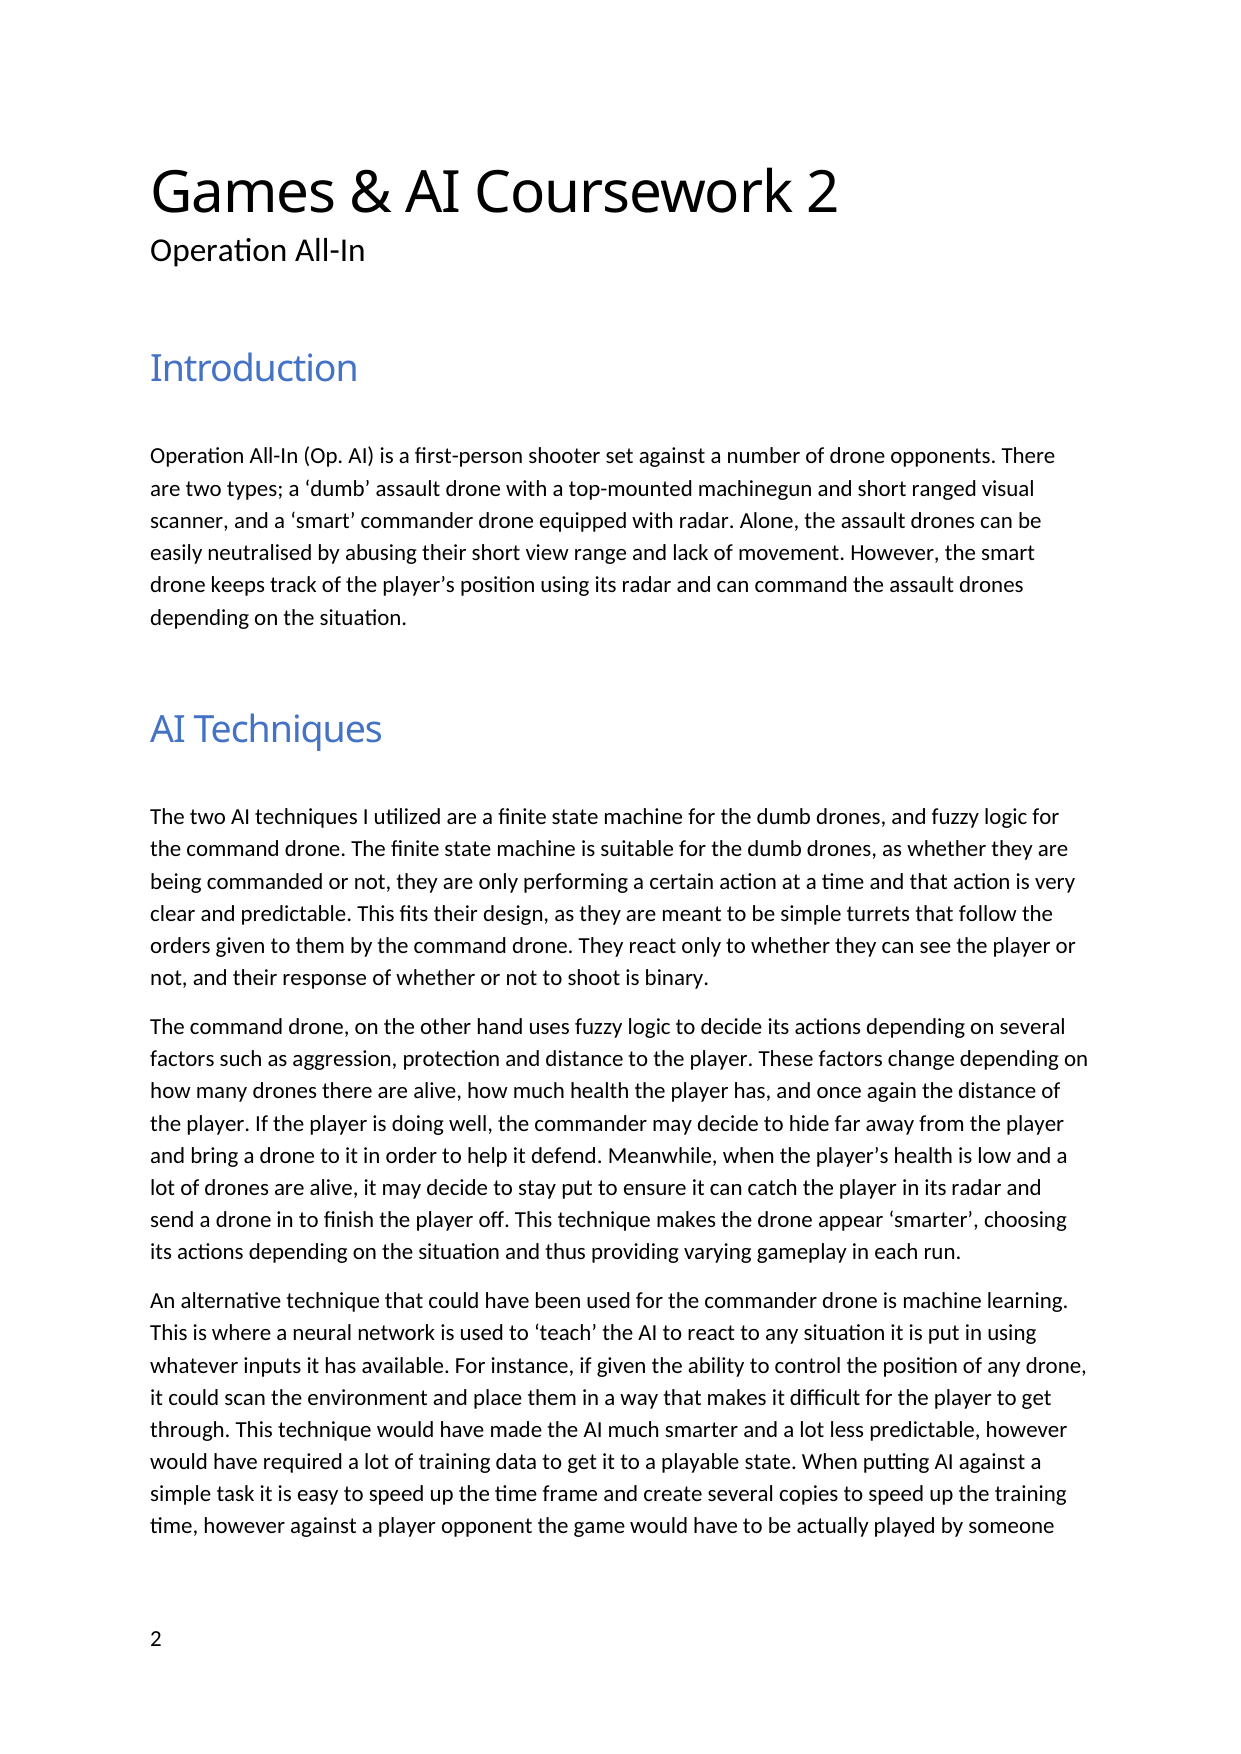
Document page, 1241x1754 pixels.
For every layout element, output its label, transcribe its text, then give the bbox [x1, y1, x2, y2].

subtitle Games & AI Coursework 2 [150, 150, 1090, 229]
text The command drone, on the other hand uses fuzzy logic to decide its actions depending on several factors such as aggression, protection and distance to the player. These factors change depending on how many drones there are alive, how much health the player has, and once again the distance of the player. If the player is doing well, the commander may decide to hide far away from the player and bring a drone to it in order to help it defend. Meanwhile, when the player’s health is low and a lot of drones are alive, it may decide to stay put to ensure it can catch the player in its radar and send a drone in to finish the player off. This technique makes the drone appear ‘smarter’, choosing its actions depending on the situation and thus providing varying gameplay in each run. [150, 1012, 1090, 1266]
subtitle Introduction [150, 342, 1090, 393]
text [150, 1286, 1090, 1540]
text Operation All-In (Op. AI) is a first-person shooter set against a number of drone opponents. There are two types; a ‘dumb’ assault drone with a top-mounted machinegun and short ranged visual scanner, and a ‘smart’ commander drone equipped with radar. Alone, the assault drones can be easily neutralised by abusing their short view range and lack of movement. However, the smart drone keeps track of the player’s position using its radar and can command the assault drones depending on the situation. [150, 442, 1090, 631]
text The two AI techniques I utilized are a finite state machine for the dumb drones, and fuzzy logic for the command drone. The finite state machine is suitable for the dumb drones, as whether they are being commanded or not, they are only performing a certain action at a time and that action is very clear and predictable. This fits their design, as they are meant to be simple turrets that follow the orders given to them by the command drone. They react only to whether they can see the player or not, and their response of whether or not to shoot is binary. [150, 802, 1090, 991]
subtitle AI Techniques [150, 702, 1090, 753]
text Operation All-In [150, 229, 1090, 270]
